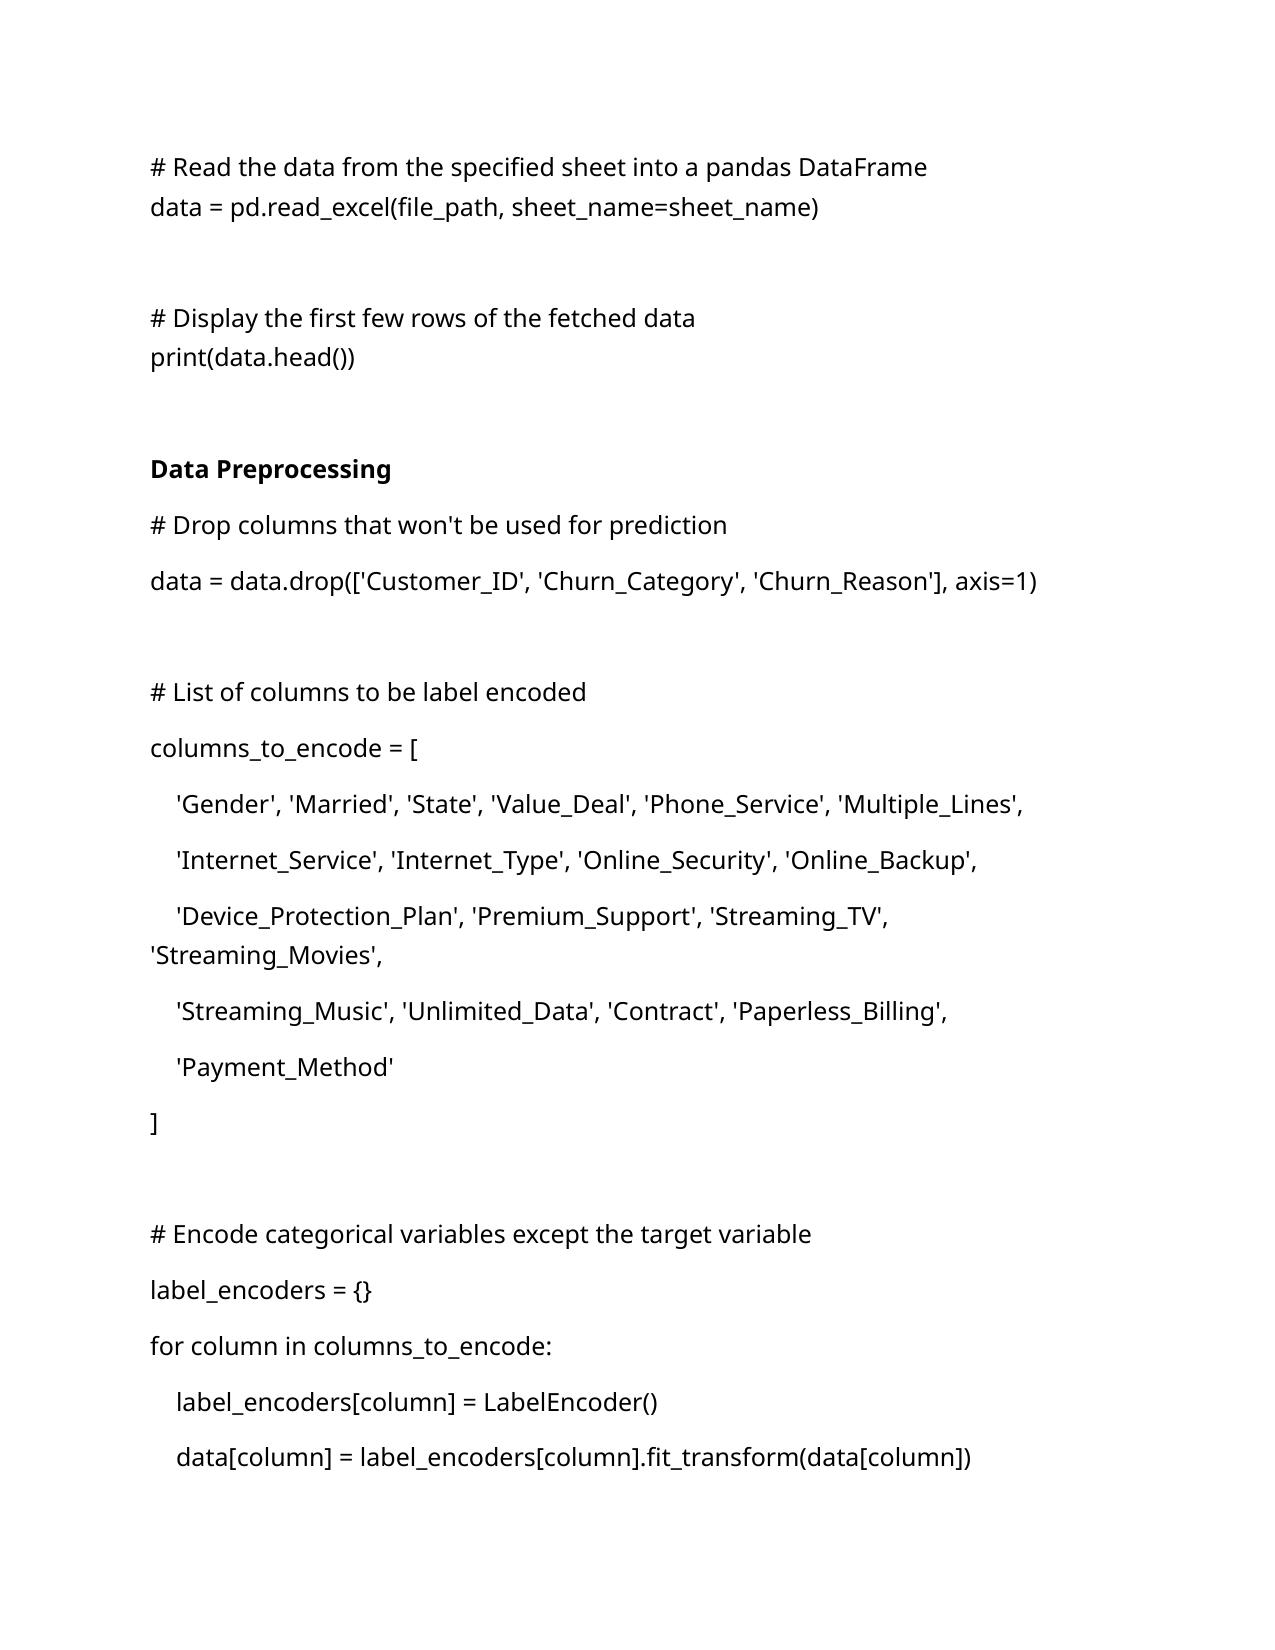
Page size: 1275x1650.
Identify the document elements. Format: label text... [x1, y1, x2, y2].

text 'Internet_Service', 'Internet_Type', 'Online_Security', 'Online_Backup', [150, 842, 1125, 877]
text 'Device_Protection_Plan', 'Premium_Support', 'Streaming_TV', 'Streaming_Movies', [150, 898, 1125, 972]
text ] [150, 1105, 1125, 1139]
text # Drop columns that won't be used for prediction [150, 507, 1125, 542]
text # Encode categorical variables except the target variable [150, 1217, 1125, 1251]
text 'Payment_Method' [150, 1049, 1125, 1083]
text # Display the first few rows of the fetched data print(data.head()) [150, 301, 1125, 374]
text # List of columns to be label encoded [150, 675, 1125, 709]
text data = data.drop(['Customer_ID', 'Churn_Category', 'Churn_Reason'], axis=1) [150, 563, 1125, 597]
text 'Gender', 'Married', 'State', 'Value_Deal', 'Phone_Service', 'Multiple_Lines', [150, 787, 1125, 821]
text label_encoders = {} [150, 1272, 1125, 1307]
text 'Streaming_Music', 'Unlimited_Data', 'Contract', 'Paperless_Billing', [150, 993, 1125, 1027]
text data[column] = label_encoders[column].fit_transform(data[column]) [150, 1440, 1125, 1474]
text label_encoders[column] = LabelEncoder() [150, 1384, 1125, 1418]
text columns_to_encode = [ [150, 731, 1125, 765]
text for column in columns_to_encode: [150, 1328, 1125, 1362]
text # Read the data from the specified sheet into a pandas DataFrame data = pd.read_excel(file_path, sheet_name=sheet_name) [150, 150, 1125, 223]
text Data Preprocessing [150, 452, 1125, 486]
